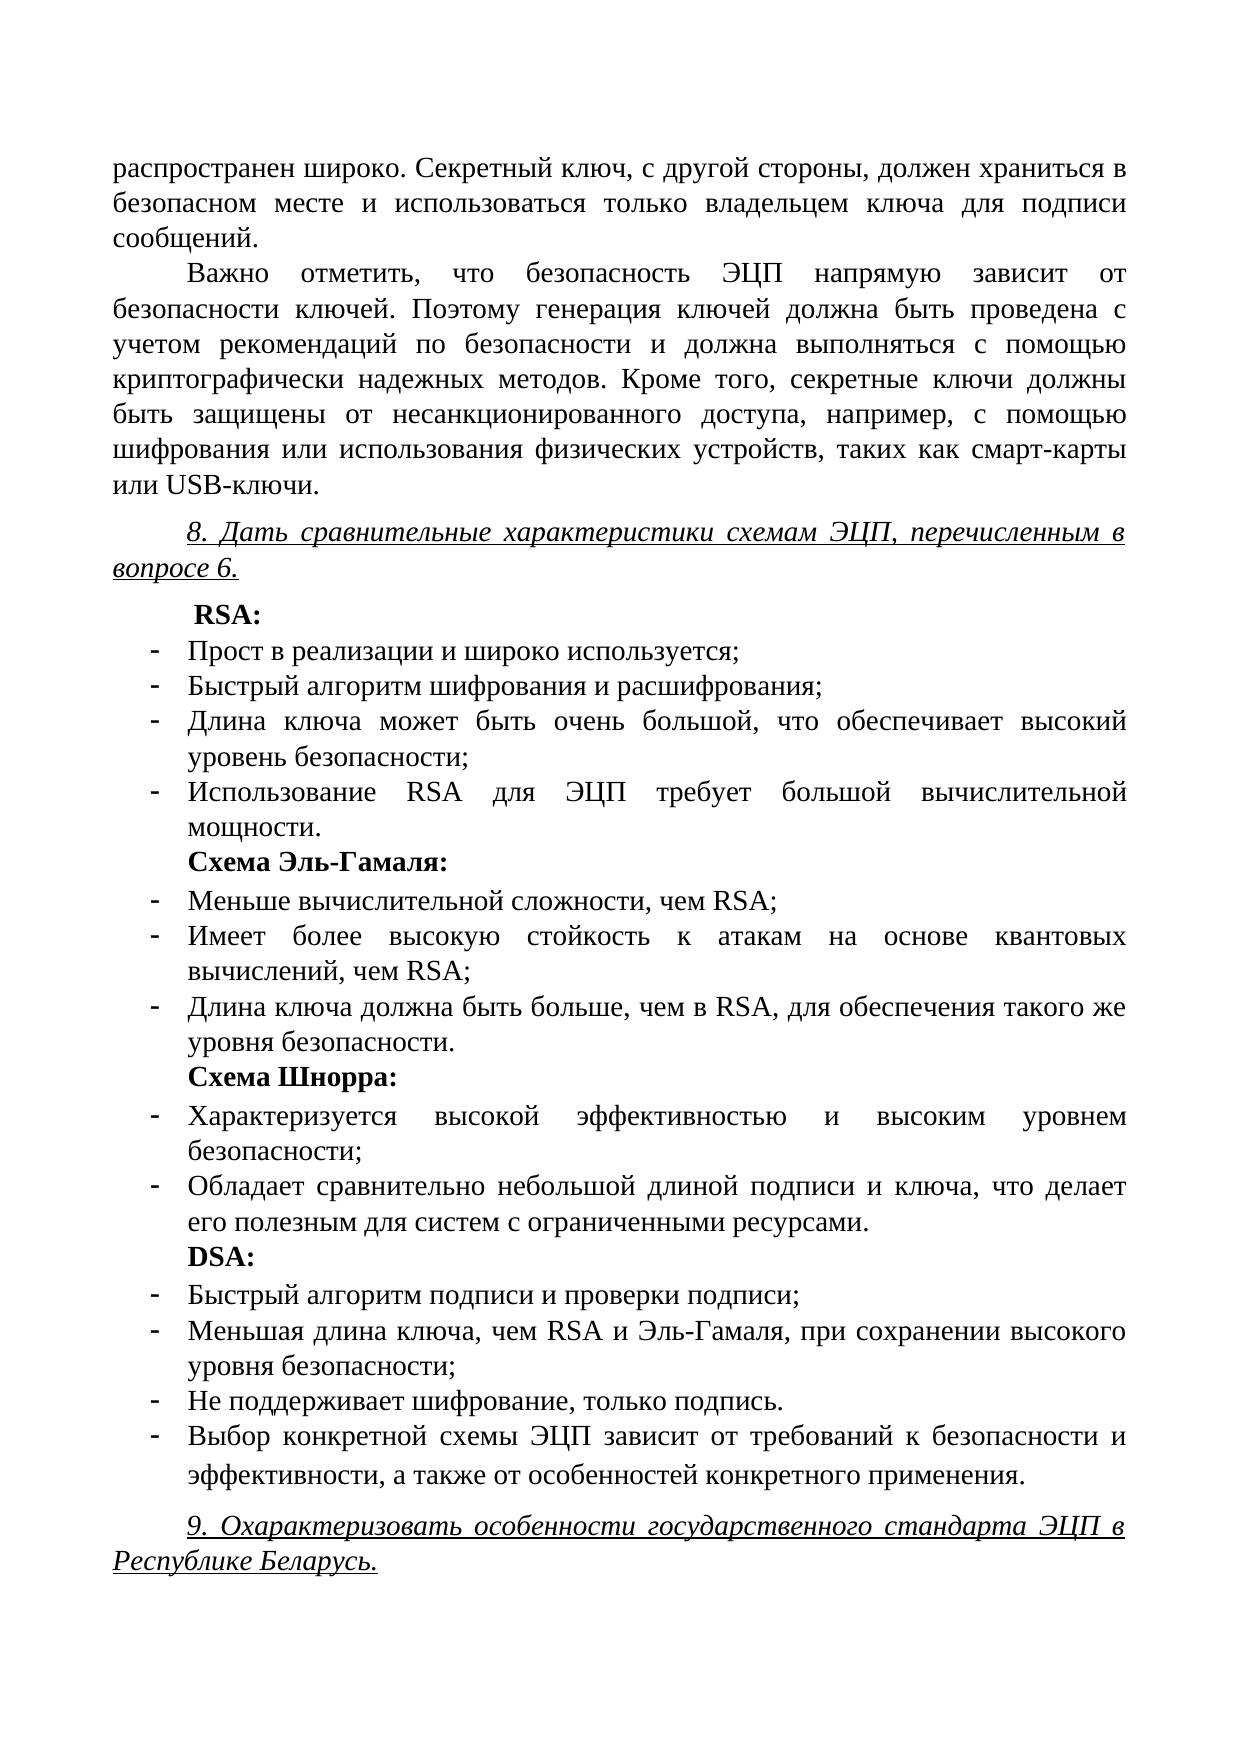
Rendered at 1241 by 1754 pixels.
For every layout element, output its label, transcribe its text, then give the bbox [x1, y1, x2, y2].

text 8. Дать сравнительные характеристики схемам ЭЦП, перечисленным в вопросе 6. [112, 514, 1128, 583]
list Быстрый алгоритм шифрования и расшифрования; [150, 668, 1128, 702]
list Не поддерживает шифрование, только подпись. [150, 1383, 1128, 1417]
list Имеет более высокую стойкость к атакам на основе квантовых вычислений, чем RSA; [150, 918, 1128, 987]
list Меньше вычислительной сложности, чем RSA; [150, 883, 1128, 917]
list Схема Эль-Гамаля: [187, 844, 1128, 878]
list Длина ключа может быть очень большой, что обеспечивает высокий уровень безопасности; [150, 703, 1128, 772]
list Обладает сравнительно небольшой длиной подписи и ключа, что делает его полезным для систем с ограниченными ресурсами. [150, 1168, 1128, 1237]
list Выбор конкретной схемы ЭЦП зависит от требований к безопасности и эффективности, а также от особенностей конкретного применения. [150, 1418, 1128, 1491]
list Быстрый алгоритм подписи и проверки подписи; [150, 1277, 1128, 1311]
text Важно отметить, что безопасность ЭЦП напрямую зависит от безопасности ключей. Поэтому генерация ключей должна быть проведена с учетом рекомендаций по безопасности и должна выполняться с помощью криптографически надежных методов. Кроме того, секретные ключи должны быть защищены от несанкционированного доступа, например, с помощью шифрования или использования физических устройств, таких как смарт-карты или USB-ключи. [112, 256, 1128, 500]
list Прост в реализации и широко используется; [150, 633, 1128, 666]
list Использование RSA для ЭЦП требует большой вычислительной мощности. [150, 774, 1128, 843]
list DSA: [187, 1239, 1128, 1272]
list Схема Шнорра: [187, 1059, 1128, 1093]
text 9. Охарактеризовать особенности государственного стандарта ЭЦП в Республике Беларусь. [112, 1508, 1128, 1577]
text RSA: [112, 597, 1128, 631]
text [112, 150, 1128, 254]
list Характеризуется высокой эффективностью и высоким уровнем безопасности; [150, 1098, 1128, 1167]
list Меньшая длина ключа, чем RSA и Эль-Гамаля, при сохранении высокого уровня безопасности; [150, 1313, 1128, 1382]
list Длина ключа должна быть больше, чем в RSA, для обеспечения такого же уровня безопасности. [150, 989, 1128, 1058]
